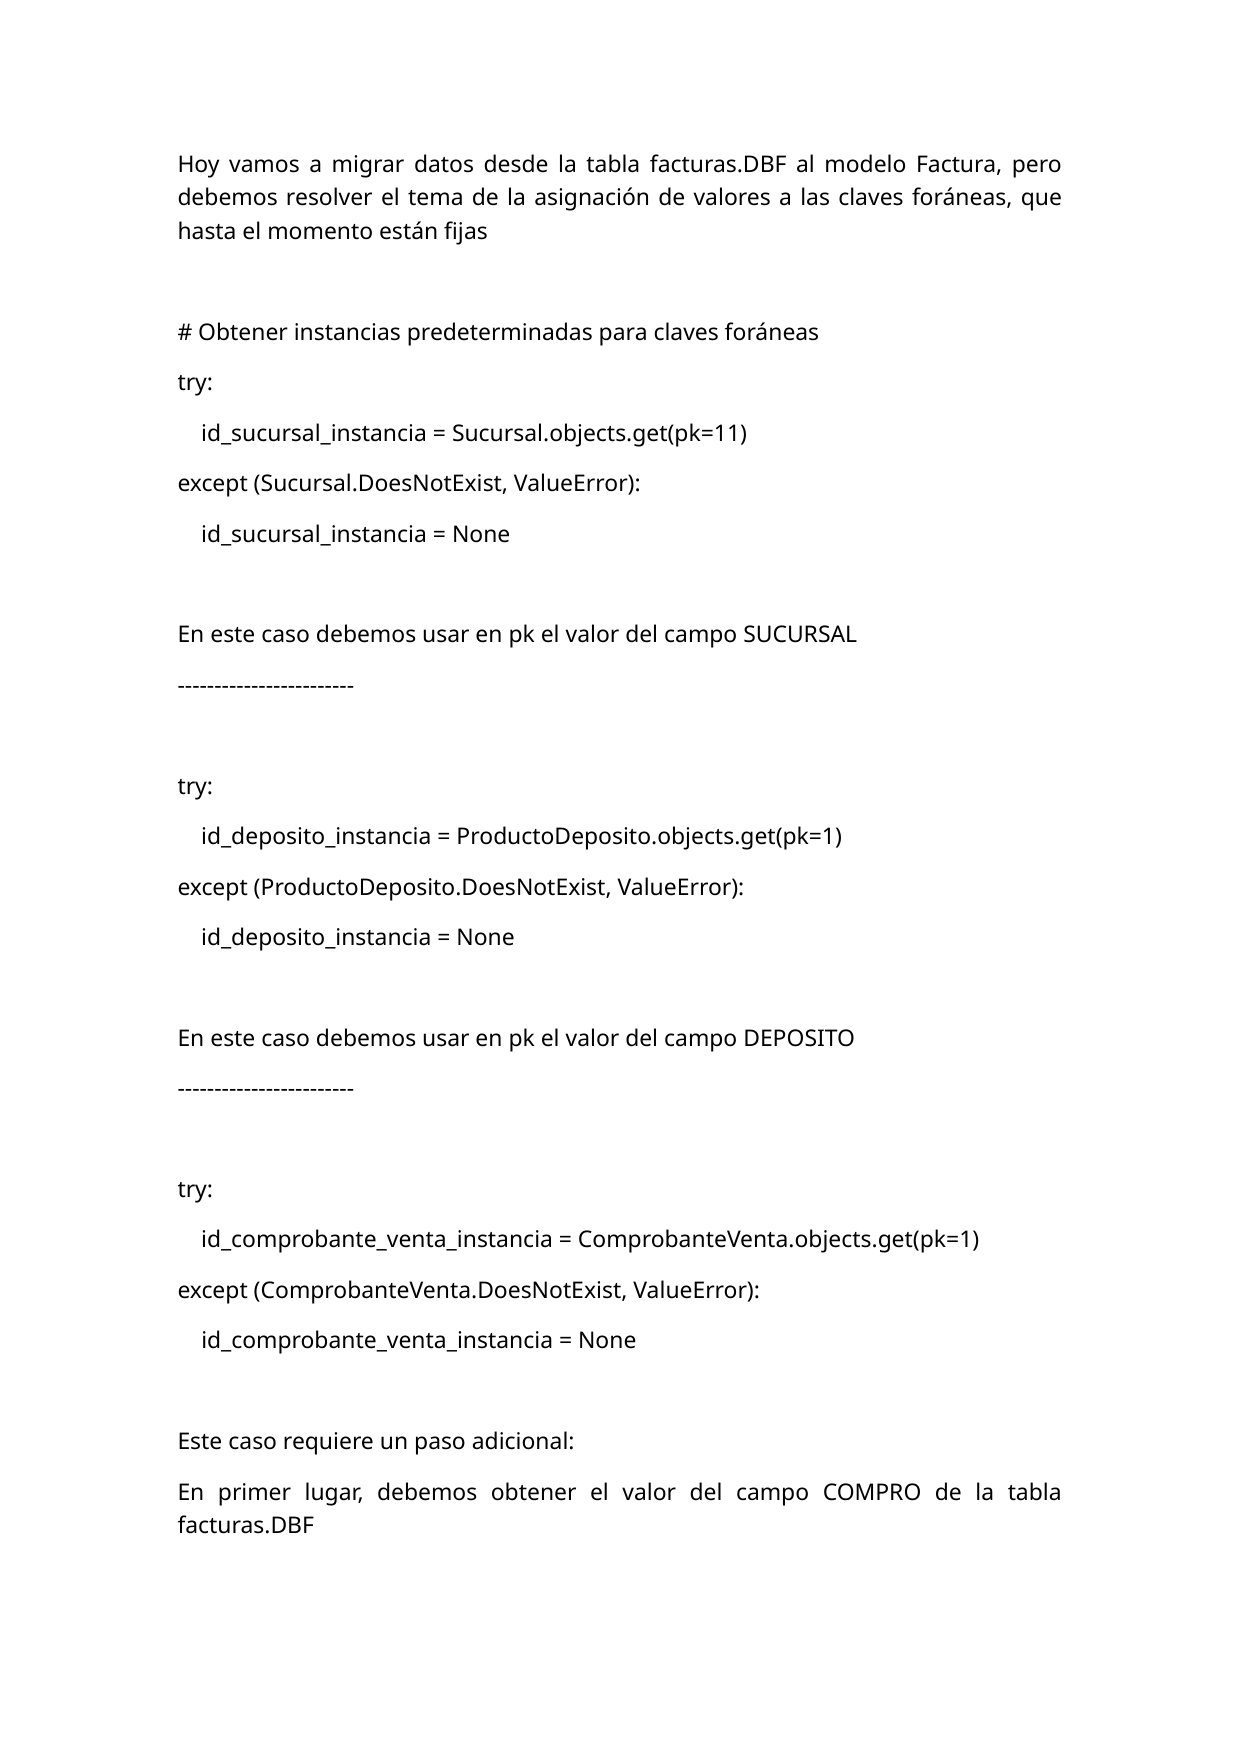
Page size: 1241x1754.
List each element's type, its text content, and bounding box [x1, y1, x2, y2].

text id_deposito_instancia = ProductoDeposito.objects.get(pk=1) [177, 820, 1063, 851]
text try: [177, 770, 1063, 801]
text ------------------------ [177, 669, 1063, 700]
text Hoy vamos a migrar datos desde la tabla facturas.DBF al modelo Factura, pero debemos resolver el tema de la asignación de valores a las claves foráneas, que hasta el momento están fijas [177, 148, 1063, 246]
text id_deposito_instancia = None [177, 921, 1063, 952]
text id_sucursal_instancia = Sucursal.objects.get(pk=11) [177, 417, 1063, 448]
text id_sucursal_instancia = None [177, 518, 1063, 549]
text try: [177, 1173, 1063, 1204]
text try: [177, 366, 1063, 398]
text except (Sucursal.DoesNotExist, ValueError): [177, 467, 1063, 498]
text id_comprobante_venta_instancia = None [177, 1324, 1063, 1356]
text except (ComprobanteVenta.DoesNotExist, ValueError): [177, 1274, 1063, 1305]
text En este caso debemos usar en pk el valor del campo DEPOSITO [177, 1022, 1063, 1053]
text ------------------------ [177, 1072, 1063, 1103]
text id_comprobante_venta_instancia = ComprobanteVenta.objects.get(pk=1) [177, 1223, 1063, 1255]
text except (ProductoDeposito.DoesNotExist, ValueError): [177, 871, 1063, 902]
text En este caso debemos usar en pk el valor del campo SUCURSAL [177, 618, 1063, 650]
text # Obtener instancias predeterminadas para claves foráneas [177, 316, 1063, 347]
text Este caso requiere un paso adicional: [177, 1425, 1063, 1456]
text En primer lugar, debemos obtener el valor del campo COMPRO de la tabla facturas.DBF [177, 1476, 1063, 1541]
